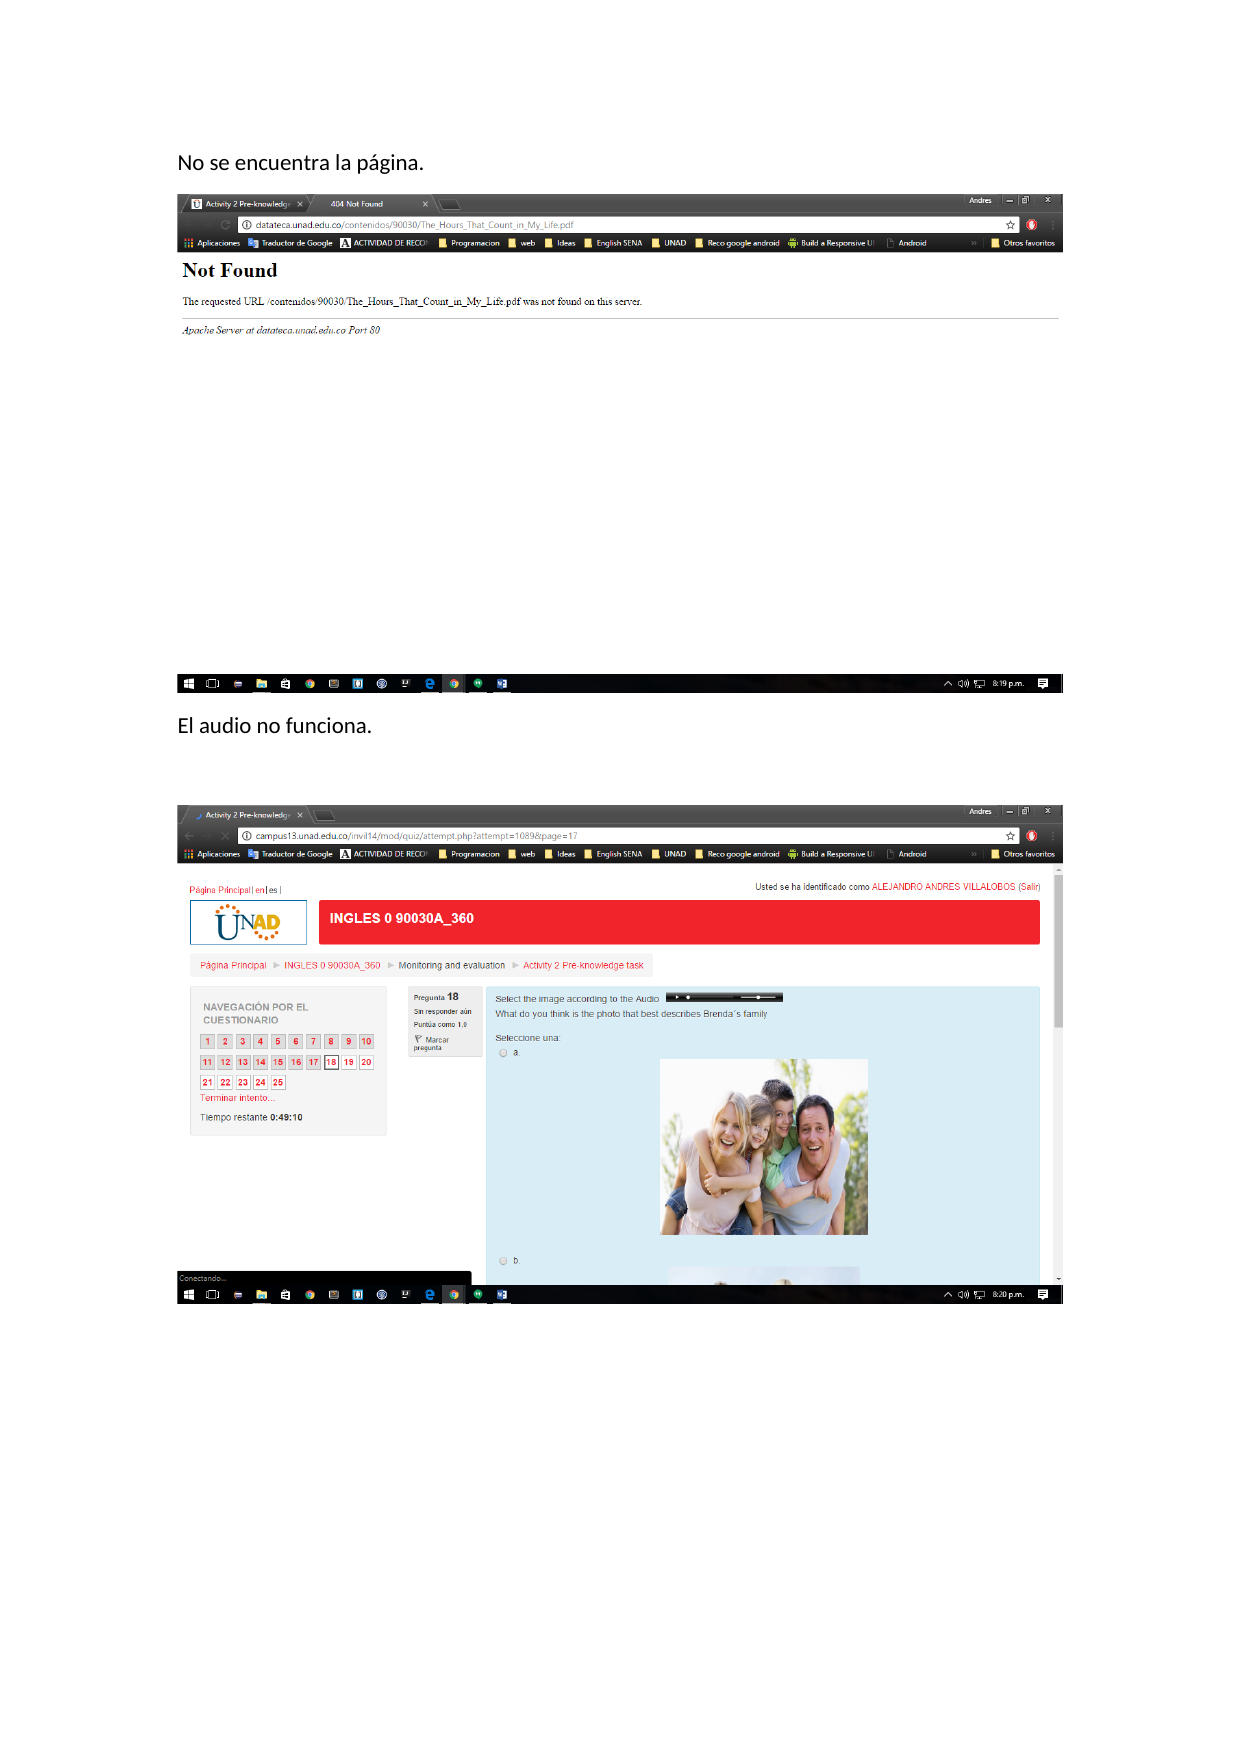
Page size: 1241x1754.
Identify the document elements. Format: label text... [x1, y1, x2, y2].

text El audio no funciona. [177, 711, 1063, 739]
picture [177, 194, 1063, 693]
picture [177, 805, 1063, 1304]
text No se encuentra la página. [177, 148, 1063, 176]
